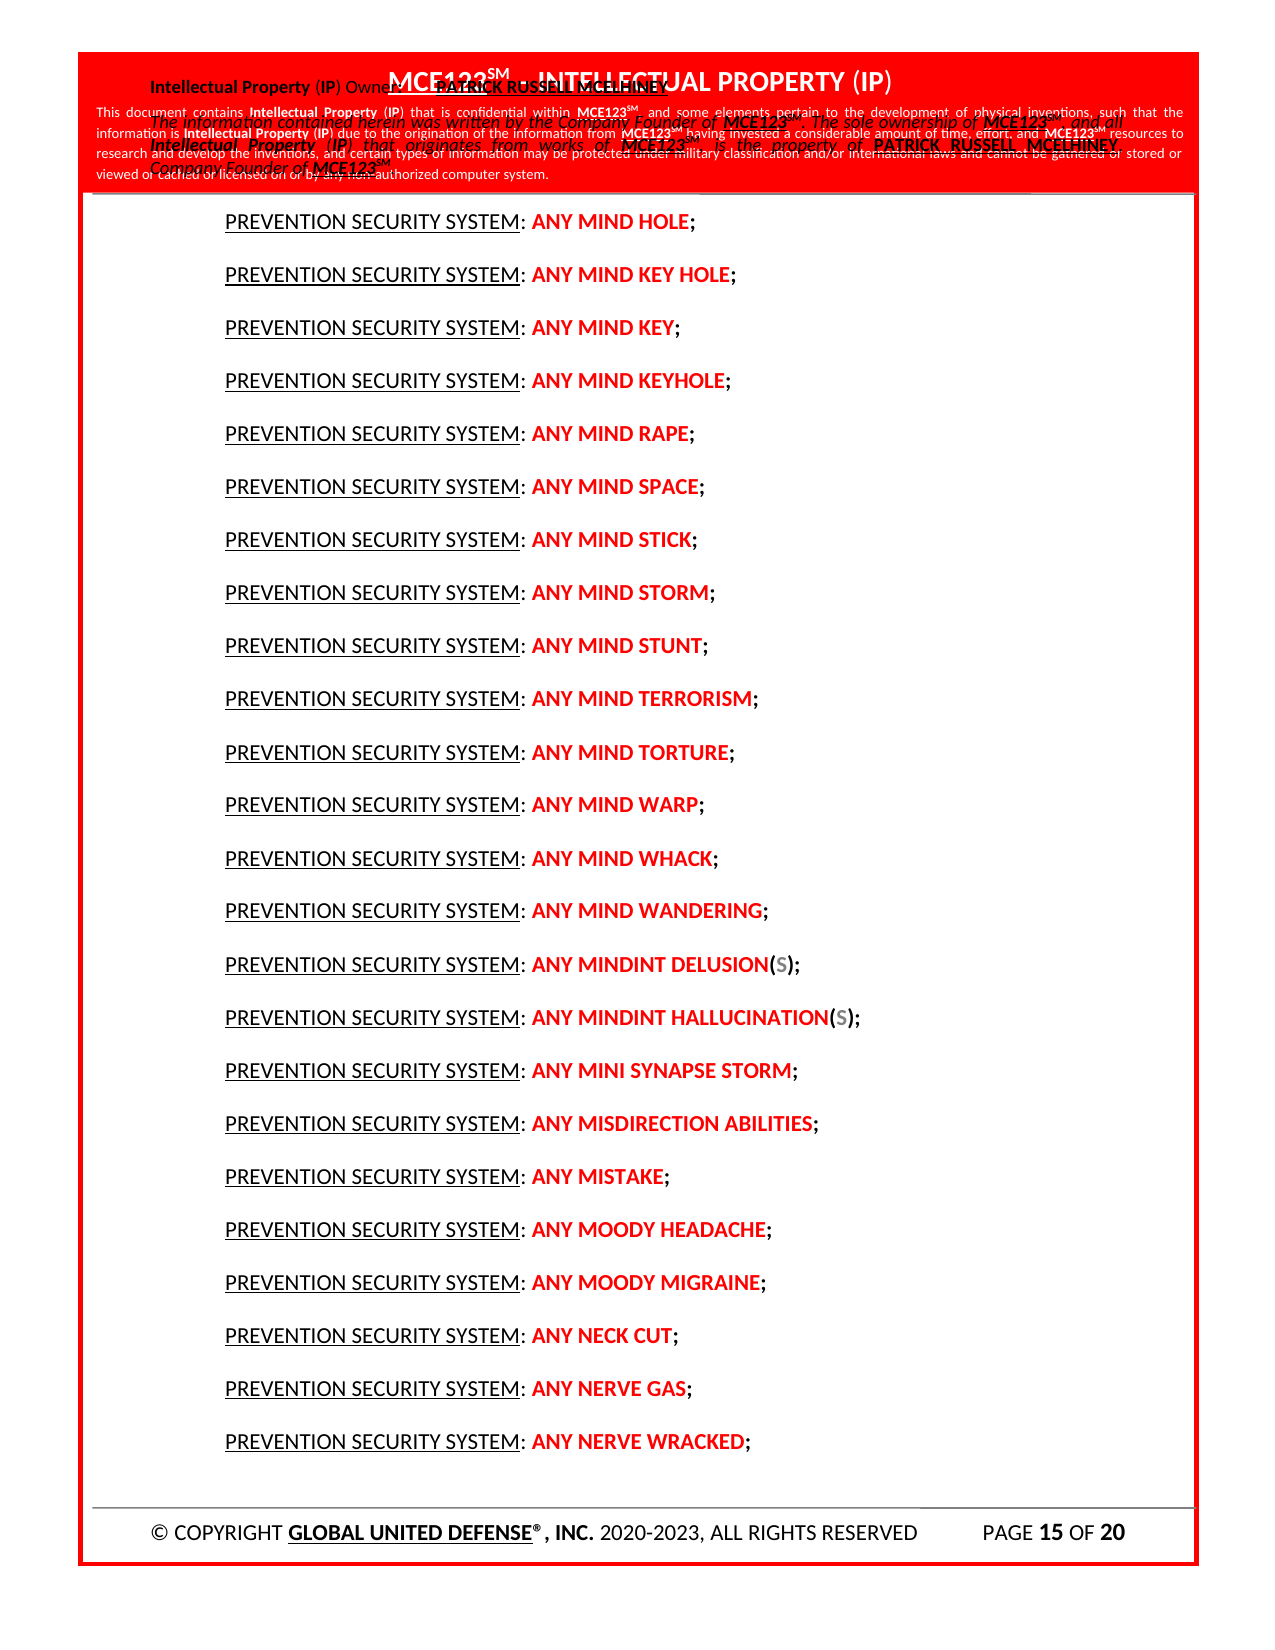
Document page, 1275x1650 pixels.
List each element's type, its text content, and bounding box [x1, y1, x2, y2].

text PREVENTION SECURITY SYSTEM: ANY MIND KEY; [225, 313, 1125, 341]
text PREVENTION SECURITY SYSTEM: ANY MIND SPACE; [225, 472, 1125, 501]
text PREVENTION SECURITY SYSTEM: ANY MIND TORTURE; [225, 738, 1125, 766]
text PREVENTION SECURITY SYSTEM: ANY MIND STORM; [225, 578, 1125, 607]
text PREVENTION SECURITY SYSTEM: ANY MIND STUNT; [225, 632, 1125, 659]
text PREVENTION SECURITY SYSTEM: ANY MIND WARP; [225, 791, 1125, 819]
text PREVENTION SECURITY SYSTEM: ANY MINDINT DELUSION(S); [225, 950, 1125, 978]
text PREVENTION SECURITY SYSTEM: ANY MISDIRECTION ABILITIES; [225, 1109, 1125, 1137]
text PREVENTION SECURITY SYSTEM: ANY MIND KEYHOLE; [225, 366, 1125, 394]
text PREVENTION SECURITY SYSTEM: ANY MINDINT HALLUCINATION(S); [225, 1003, 1125, 1031]
text PREVENTION SECURITY SYSTEM: ANY MOODY MIGRAINE; [225, 1268, 1125, 1296]
text PREVENTION SECURITY SYSTEM: ANY MINI SYNAPSE STORM; [225, 1056, 1125, 1084]
text PREVENTION SECURITY SYSTEM: ANY MIND RAPE; [225, 419, 1125, 447]
text PREVENTION SECURITY SYSTEM: ANY MIND STICK; [225, 526, 1125, 553]
text PREVENTION SECURITY SYSTEM: ANY MIND HOLE; [225, 207, 1125, 235]
text PREVENTION SECURITY SYSTEM: ANY NERVE GAS; [225, 1374, 1125, 1402]
text PREVENTION SECURITY SYSTEM: ANY NECK CUT; [225, 1321, 1125, 1349]
text PREVENTION SECURITY SYSTEM: ANY MIND WHACK; [225, 844, 1125, 872]
text PREVENTION SECURITY SYSTEM: ANY MIND KEY HOLE; [225, 260, 1125, 288]
text PREVENTION SECURITY SYSTEM: ANY MIND TERRORISM; [225, 684, 1125, 713]
text PREVENTION SECURITY SYSTEM: ANY NERVE WRACKED; [225, 1427, 1125, 1455]
text PREVENTION SECURITY SYSTEM: ANY MISTAKE; [225, 1162, 1125, 1190]
text PREVENTION SECURITY SYSTEM: ANY MIND WANDERING; [225, 897, 1125, 925]
text PREVENTION SECURITY SYSTEM: ANY MOODY HEADACHE; [225, 1215, 1125, 1243]
